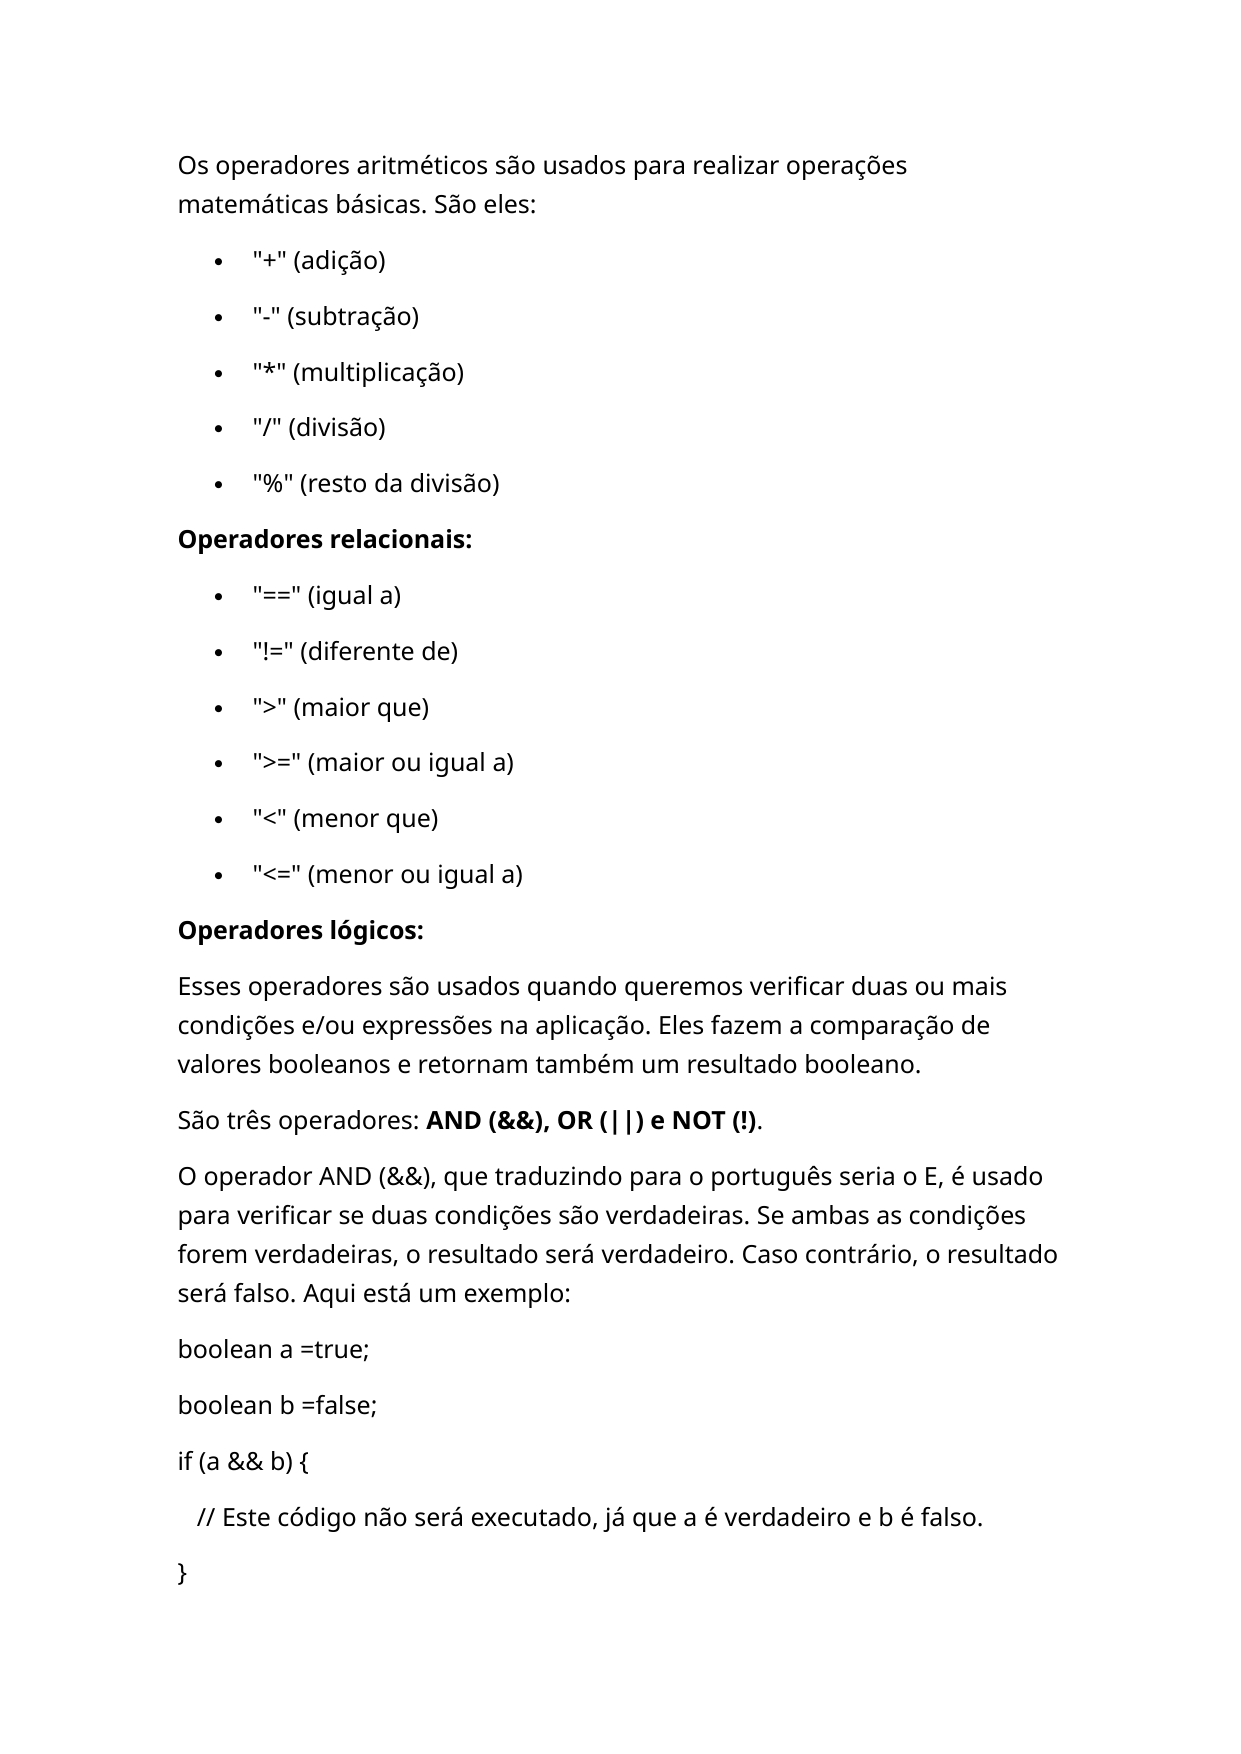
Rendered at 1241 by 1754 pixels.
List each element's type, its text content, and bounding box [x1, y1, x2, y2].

list "!=" (diferente de) [215, 633, 1063, 667]
list "==" (igual a) [215, 578, 1063, 612]
text boolean a =true; [177, 1332, 1063, 1366]
list "%" (resto da divisão) [215, 466, 1063, 500]
text Operadores lógicos: [177, 913, 1063, 947]
text Os operadores aritméticos são usados para realizar operações matemáticas básicas. São eles: [177, 148, 1063, 221]
list "+" (adição) [215, 243, 1063, 277]
list ">" (maior que) [215, 689, 1063, 723]
list "<=" (menor ou igual a) [215, 857, 1063, 891]
text // Este código não será executado, já que a é verdadeiro e b é falso. [177, 1499, 1063, 1533]
list "*" (multiplicação) [215, 354, 1063, 388]
list "/" (divisão) [215, 410, 1063, 444]
text Operadores relacionais: [177, 522, 1063, 556]
list "<" (menor que) [215, 801, 1063, 835]
text Esses operadores são usados quando queremos verificar duas ou mais condições e/ou expressões na aplicação. Eles fazem a comparação de valores booleanos e retornam também um resultado booleano. [177, 968, 1063, 1081]
text boolean b =false; [177, 1388, 1063, 1422]
list ">=" (maior ou igual a) [215, 745, 1063, 779]
list "-" (subtração) [215, 298, 1063, 332]
text O operador AND (&&), que traduzindo para o português seria o E, é usado para verificar se duas condições são verdadeiras. Se ambas as condições forem verdadeiras, o resultado será verdadeiro. Caso contrário, o resultado será falso. Aqui está um exemplo: [177, 1158, 1063, 1310]
text } [177, 1555, 1063, 1589]
text if (a && b) { [177, 1443, 1063, 1477]
text São três operadores: AND (&&), OR (||) e NOT (!). [177, 1103, 1063, 1137]
